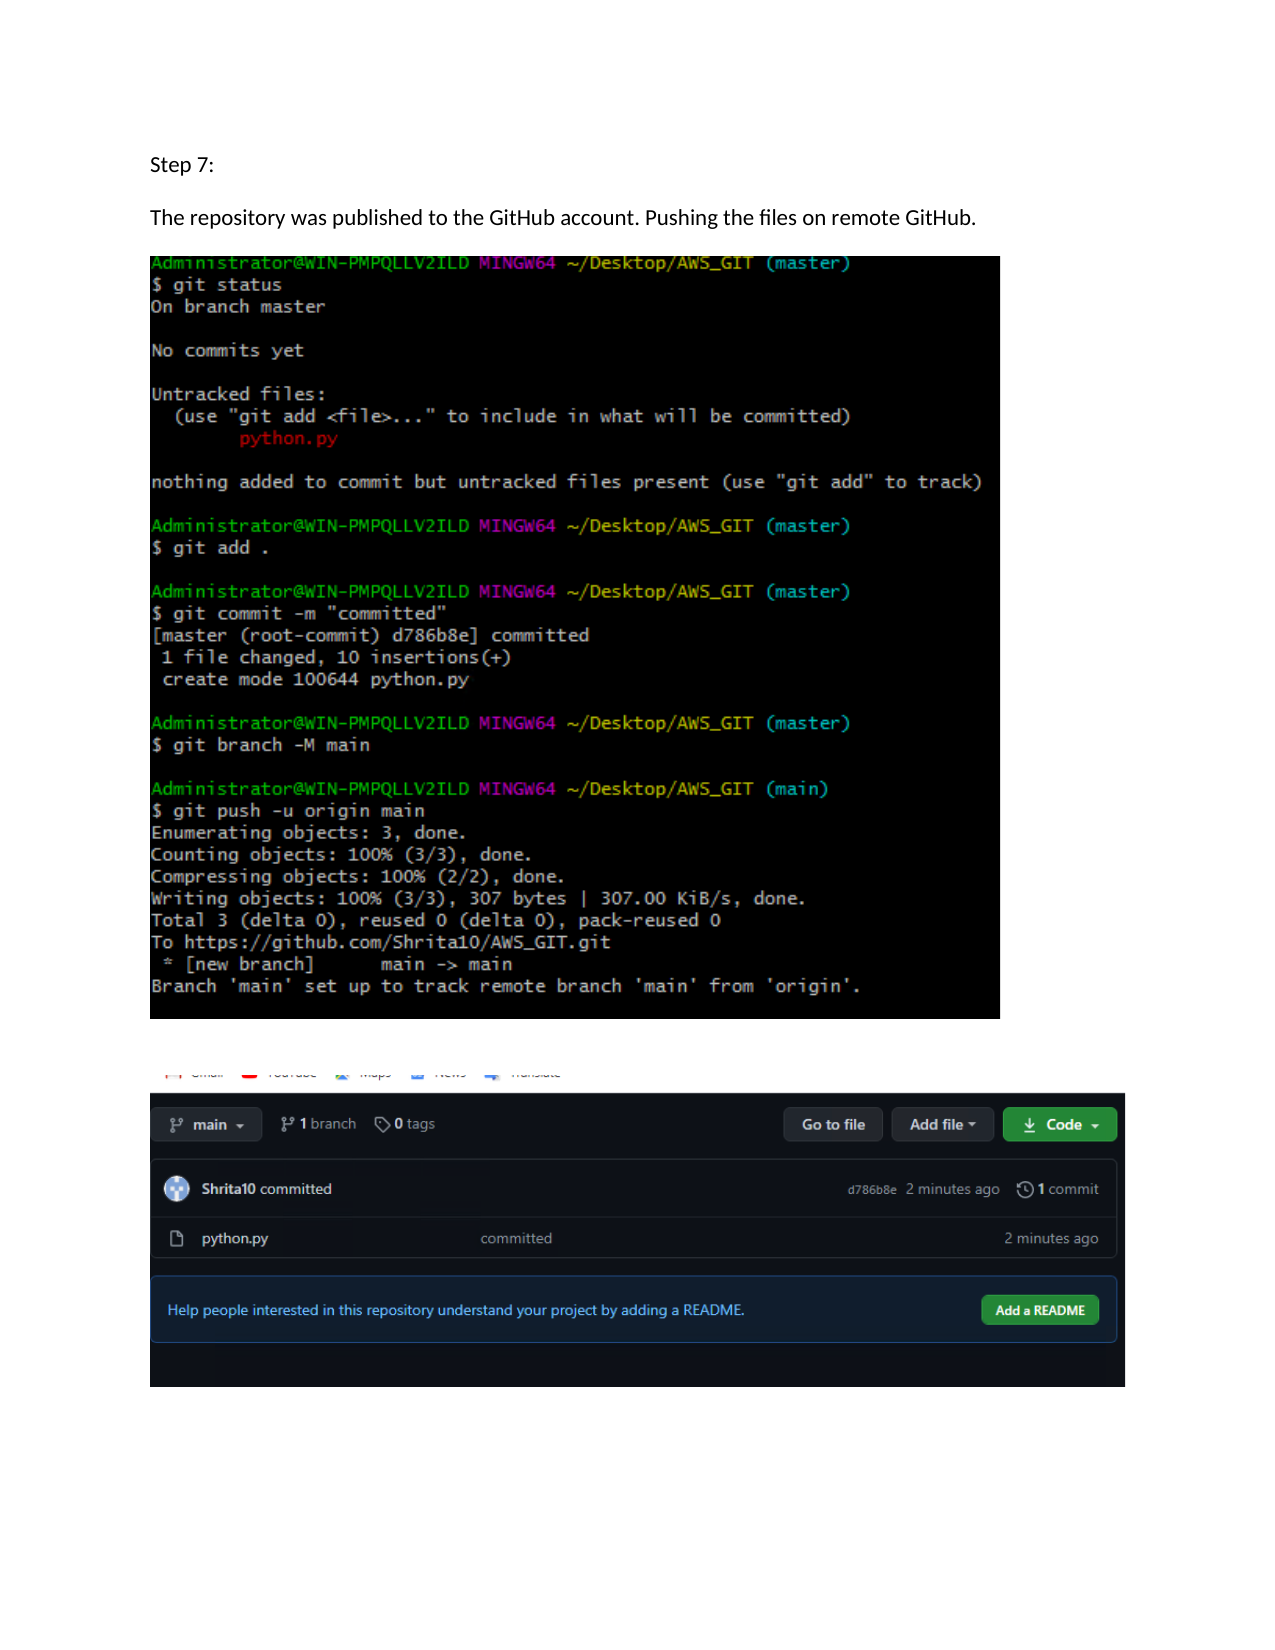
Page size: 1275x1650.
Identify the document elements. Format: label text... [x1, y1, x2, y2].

picture [150, 256, 1001, 1019]
picture [150, 1075, 1125, 1387]
text Step 7: [150, 150, 1125, 178]
text The repository was published to the GitHub account. Pushing the files on remote GitHub. [150, 203, 1125, 231]
